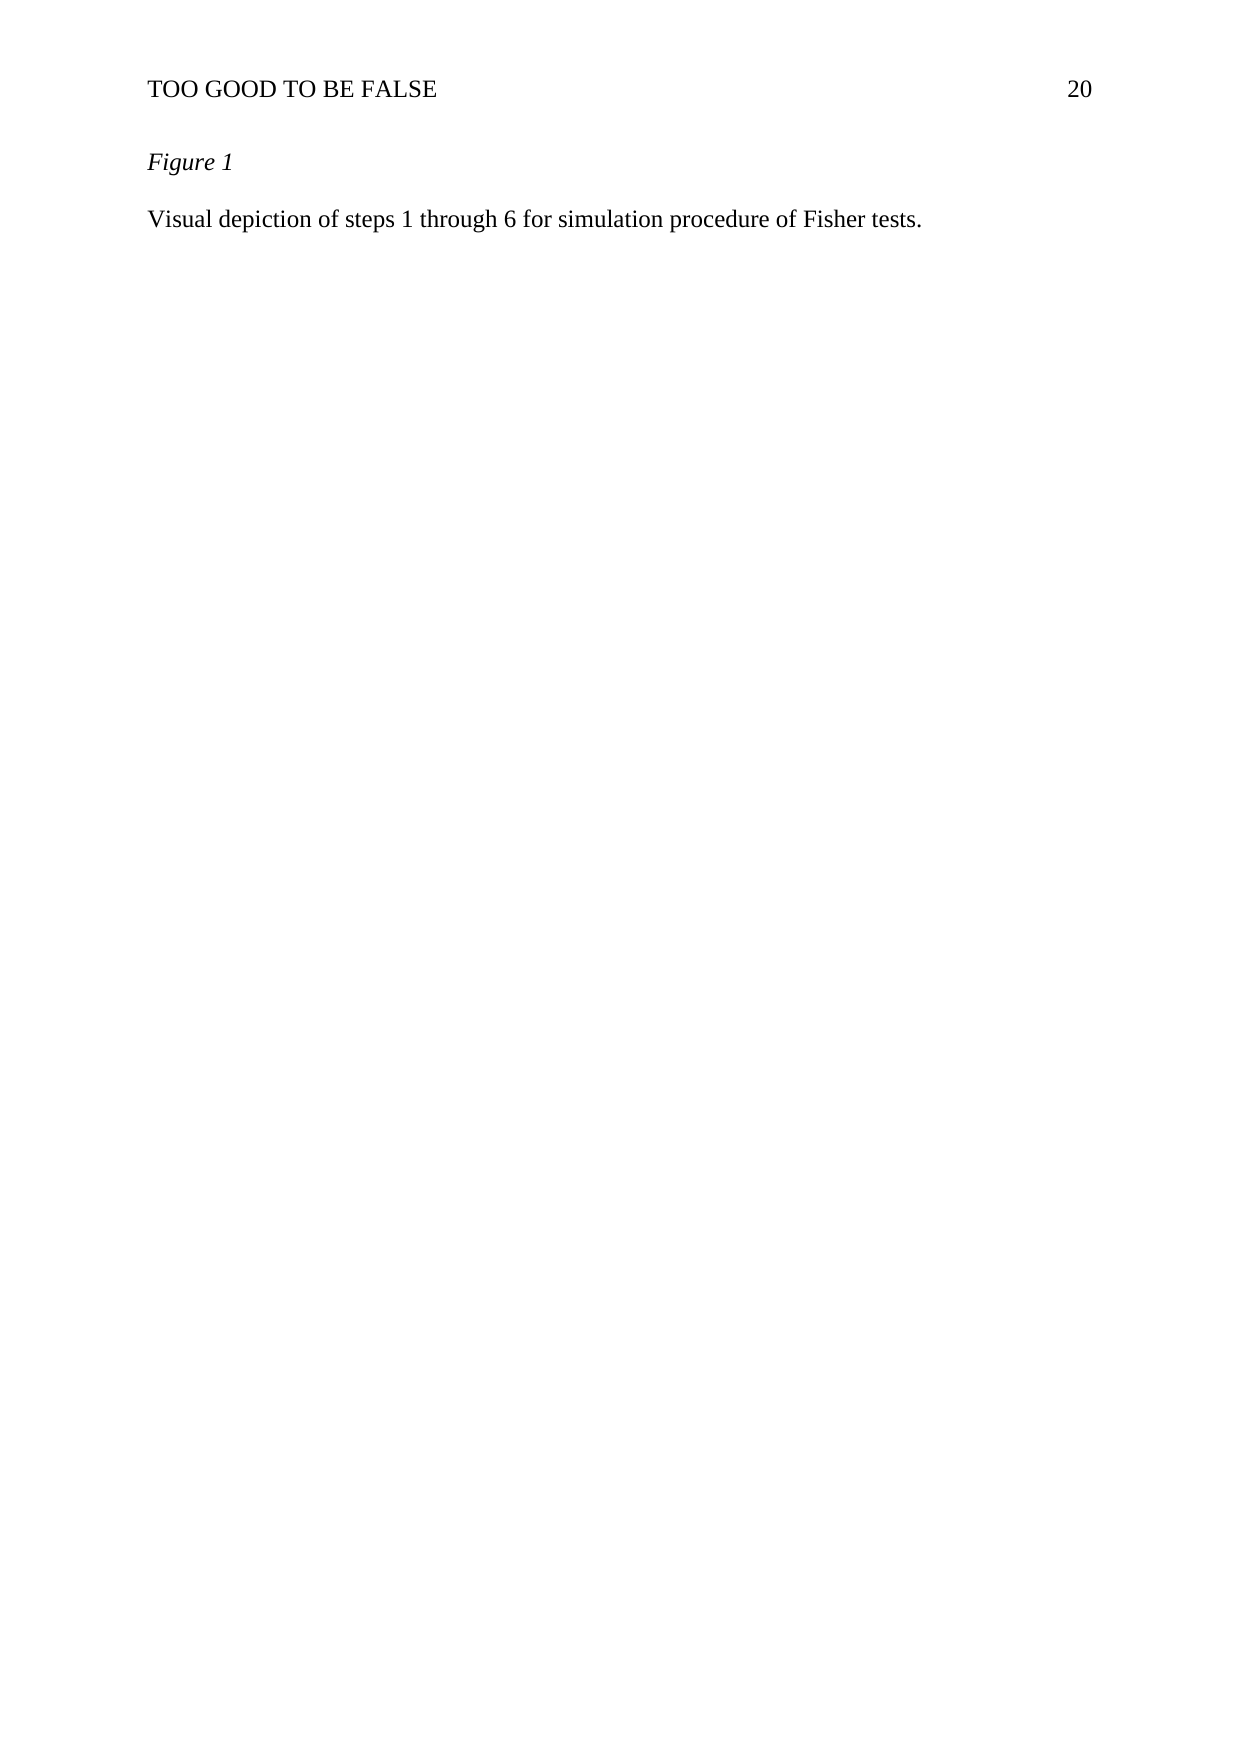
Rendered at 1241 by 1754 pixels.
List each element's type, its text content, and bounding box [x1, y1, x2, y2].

subtitle Visual depiction of steps 1 through 6 for simulation procedure of Fisher tests. [147, 204, 1093, 233]
subtitle Figure 1 [147, 147, 1093, 176]
